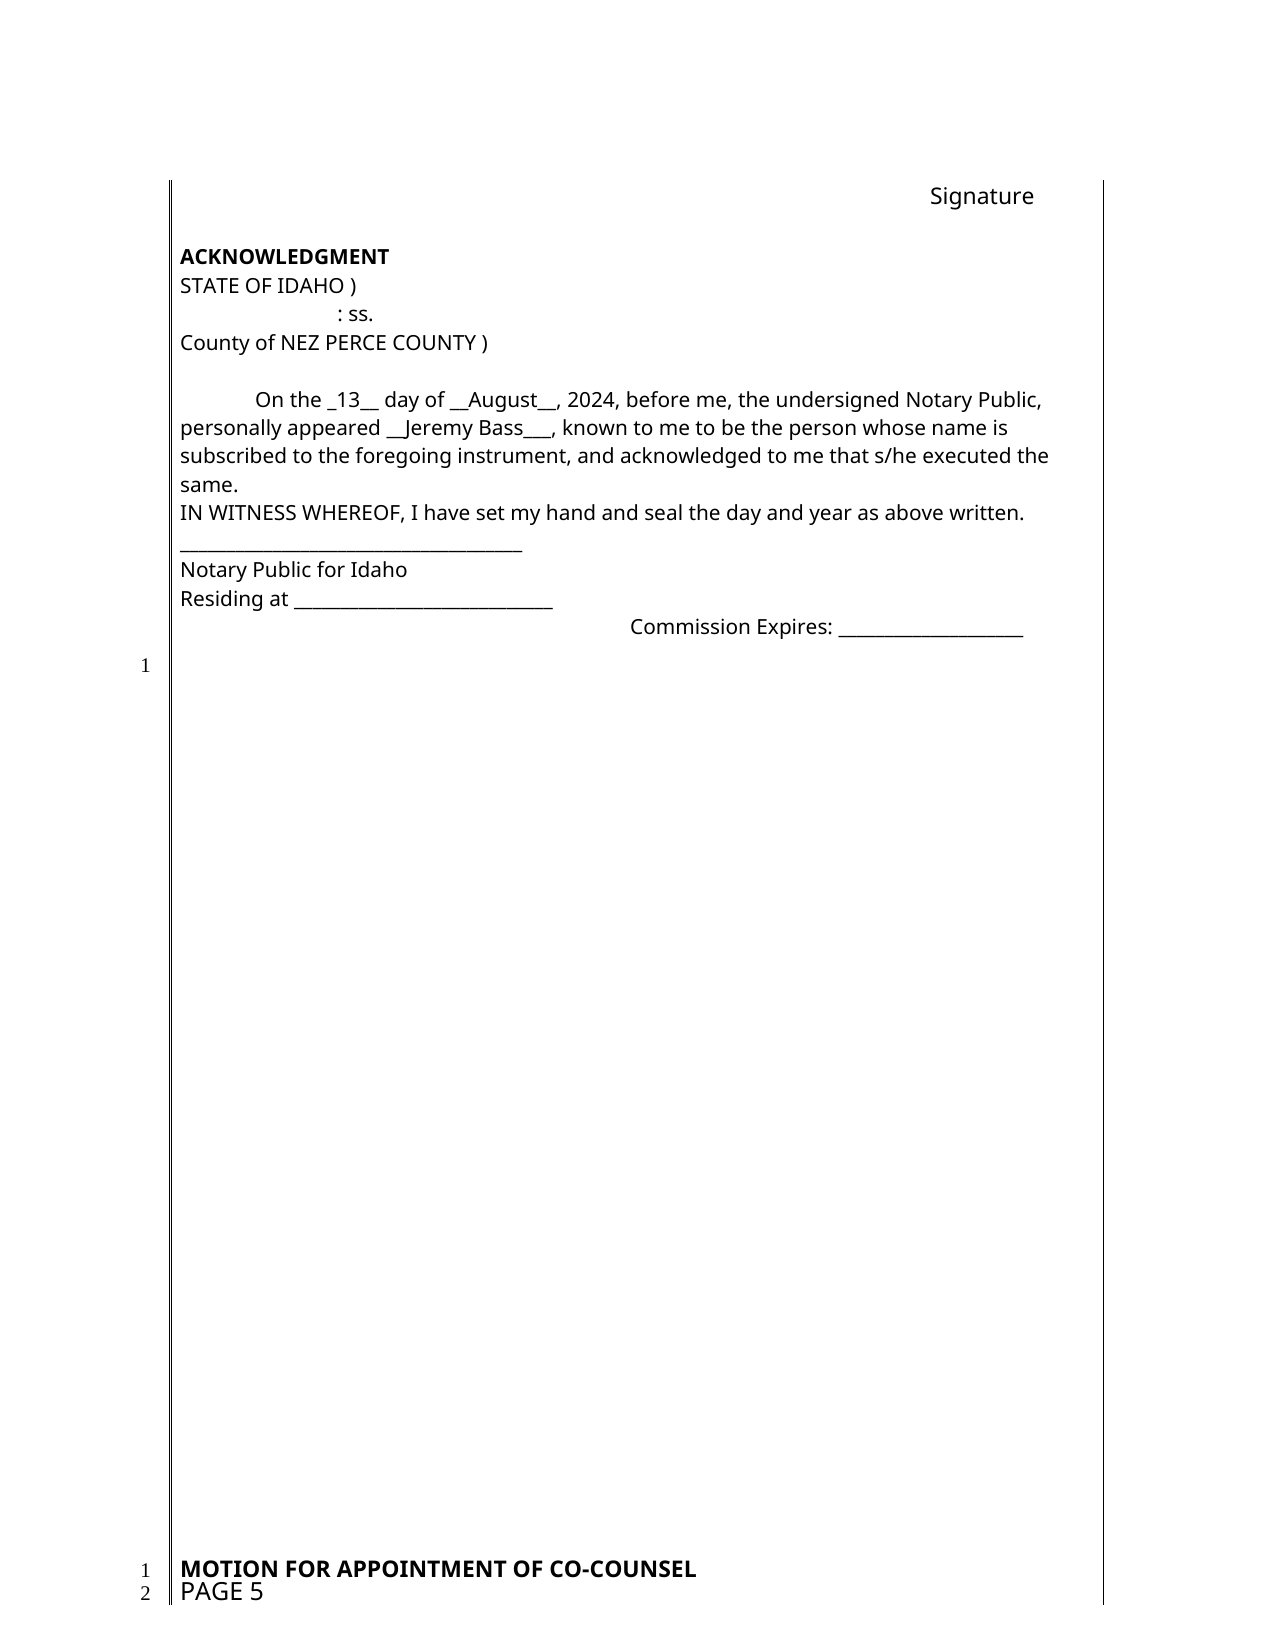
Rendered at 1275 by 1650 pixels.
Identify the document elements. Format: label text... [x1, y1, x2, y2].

text Notary Public for Idaho [180, 555, 1095, 584]
text Residing at ____________________________ [180, 584, 1095, 612]
text County of NEZ PERCE COUNTY ) [180, 328, 1095, 356]
text Signature [630, 180, 1095, 211]
text _____________________________________ [180, 527, 1095, 555]
text ACKNOWLEDGMENT [180, 242, 1095, 271]
text IN WITNESS WHEREOF, I have set my hand and seal the day and year as above written. [180, 498, 1095, 527]
text On the _13__ day of __August__, 2024, before me, the undersigned Notary Public, personally appeared __Jeremy Bass___, known to me to be the person whose name is subscribed to the foregoing instrument, and acknowledged to me that s/he executed the same. [180, 385, 1095, 498]
text STATE OF IDAHO ) [180, 271, 1095, 299]
text : ss. [180, 299, 1095, 328]
text Commission Expires: ____________________ [630, 612, 1095, 641]
